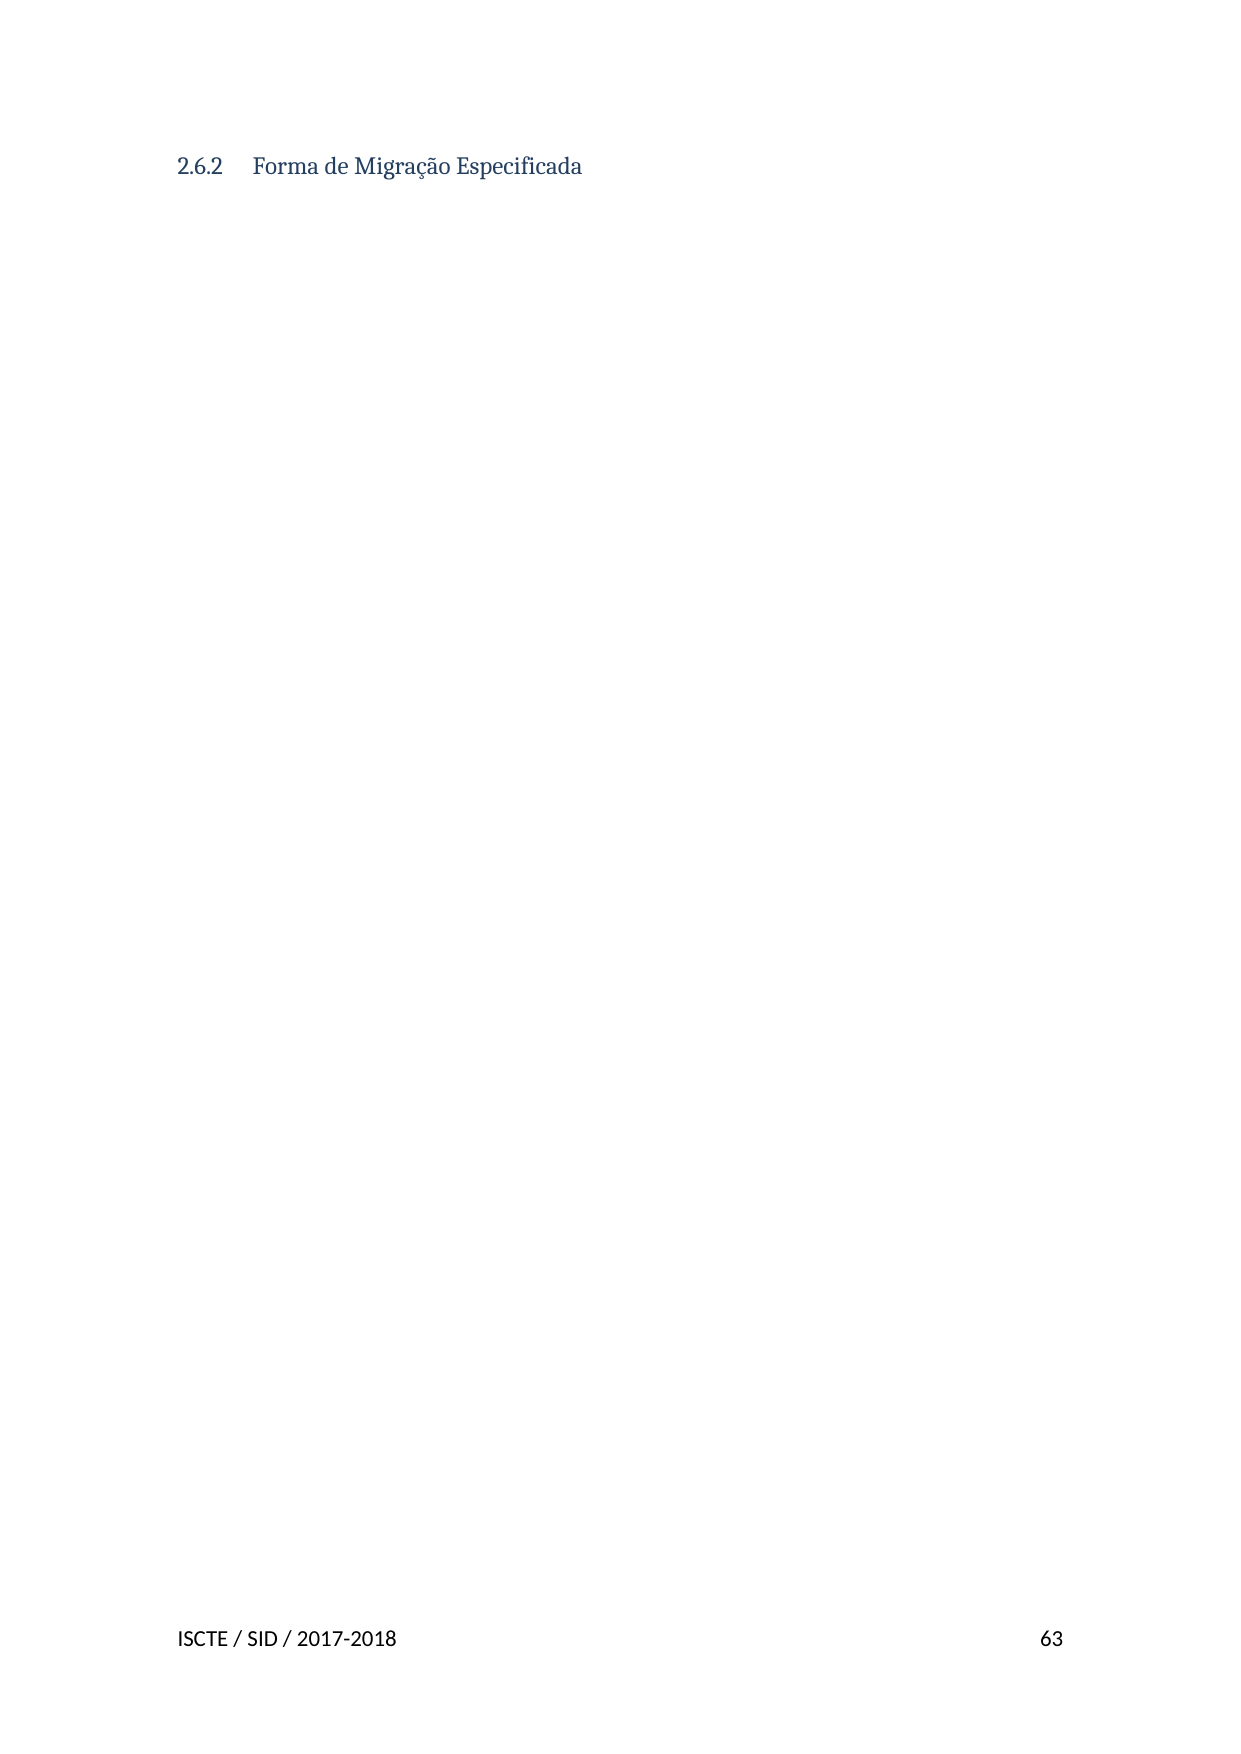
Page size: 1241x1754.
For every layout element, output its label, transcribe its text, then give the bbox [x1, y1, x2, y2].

subtitle Forma de Migração Especificada [177, 152, 1063, 181]
